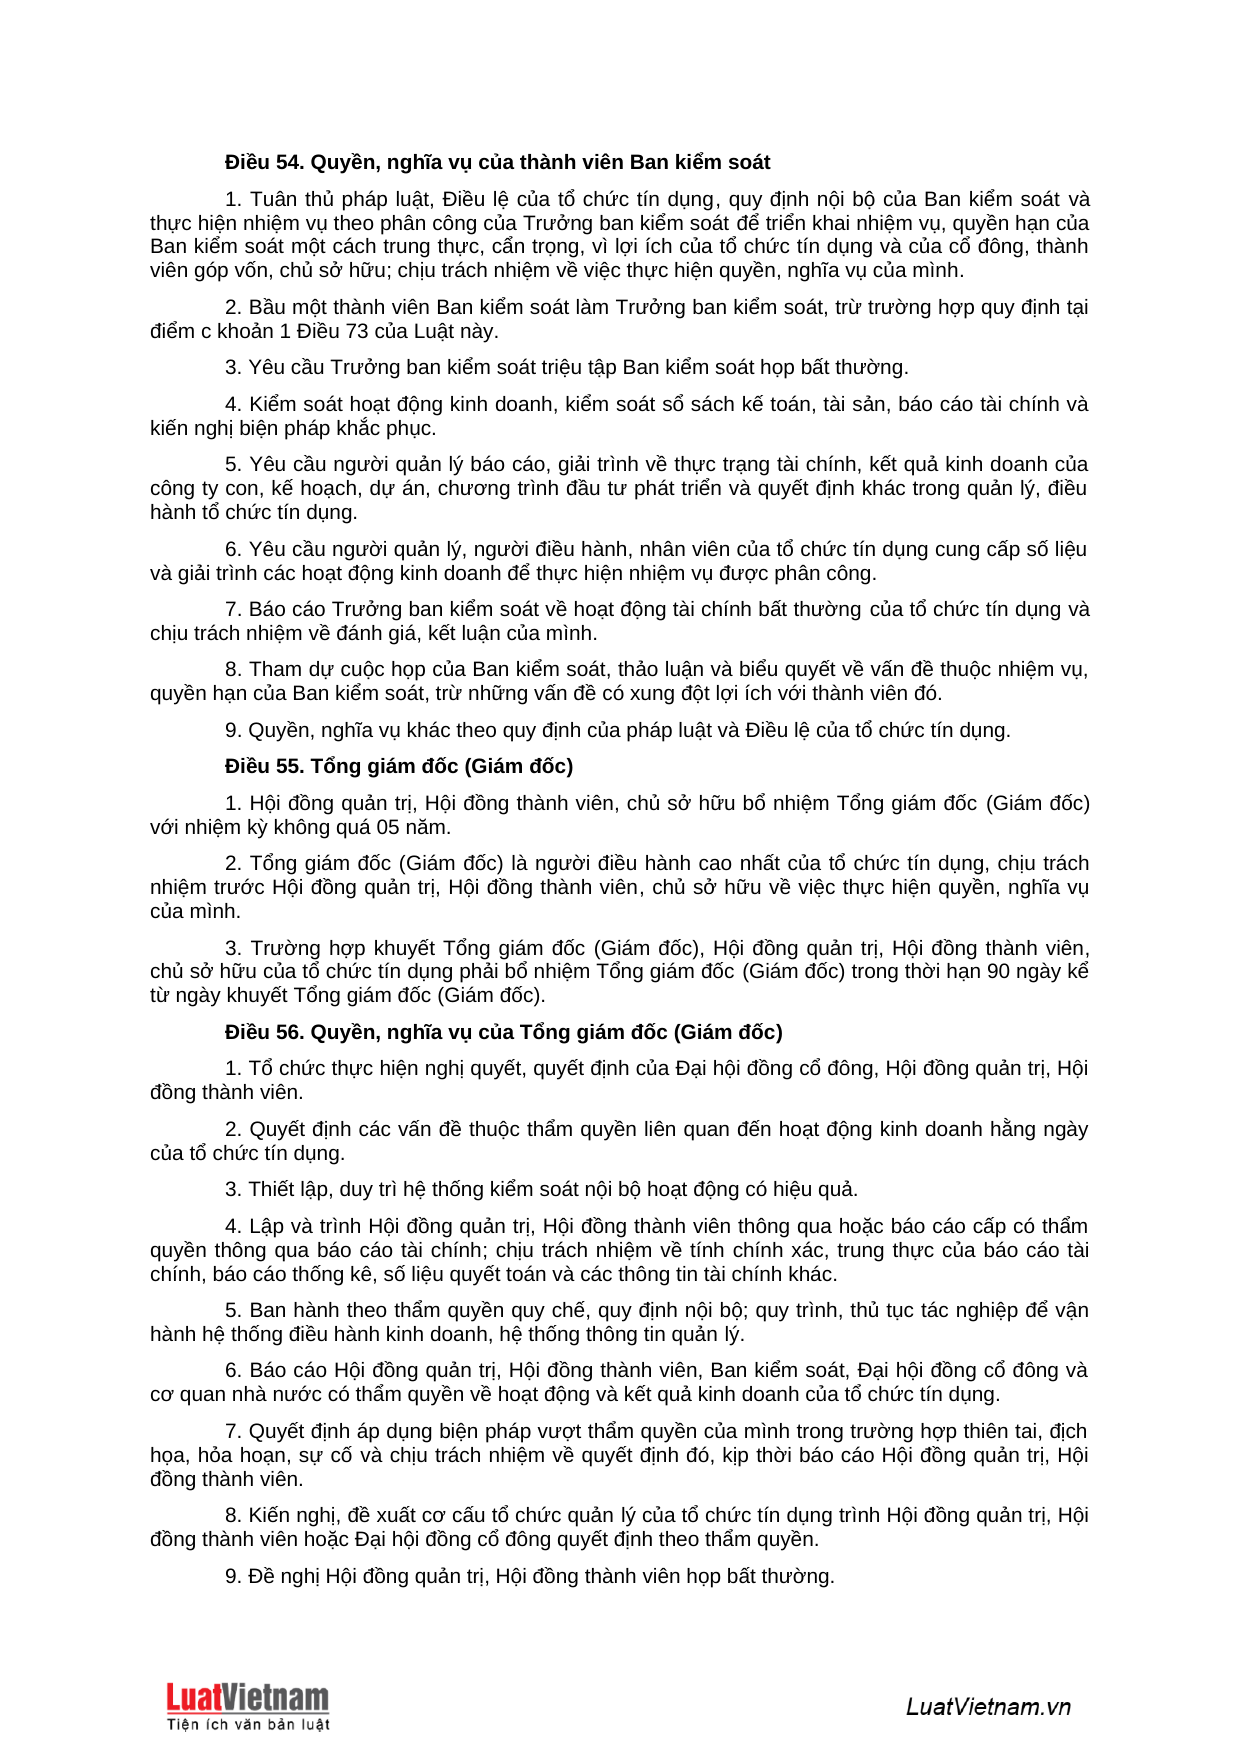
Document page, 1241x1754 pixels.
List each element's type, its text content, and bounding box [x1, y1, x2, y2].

subtitle Điều 55. Tổng giám đốc (Giám đốc) [150, 754, 1090, 778]
text 6. Yêu cầu người quản lý, người điều hành, nhân viên của tổ chức tín dụng cung cấp số liệu và giải trình các hoạt động kinh doanh để thực hiện nhiệm vụ được phân công. [150, 536, 1090, 584]
text 8. Tham dự cuộc họp của Ban kiểm soát, thảo luận và biểu quyết về vấn đề thuộc nhiệm vụ, quyền hạn của Ban kiểm soát, trừ những vấn đề có xung đột lợi ích với thành viên đó. [150, 657, 1090, 705]
text 7. Báo cáo Trưởng ban kiểm soát về hoạt động tài chính bất thường của tổ chức tín dụng và chịu trách nhiệm về đánh giá, kết luận của mình. [150, 597, 1090, 645]
subtitle Điều 56. Quyền, nghĩa vụ của Tổng giám đốc (Giám đốc) [150, 1020, 1090, 1044]
text 1. Tổ chức thực hiện nghị quyết, quyết định của Đại hội đồng cổ đông, Hội đồng quản trị, Hội đồng thành viên. [150, 1056, 1090, 1104]
text 4. Kiểm soát hoạt động kinh doanh, kiểm soát sổ sách kế toán, tài sản, báo cáo tài chính và kiến nghị biện pháp khắc phục. [150, 392, 1090, 439]
text 2. Quyết định các vấn đề thuộc thẩm quyền liên quan đến hoạt động kinh doanh hằng ngày của tổ chức tín dụng. [150, 1117, 1090, 1164]
text 7. Quyết định áp dụng biện pháp vượt thẩm quyền của mình trong trường hợp thiên tai, địch họa, hỏa hoạn, sự cố và chịu trách nhiệm về quyết định đó, kịp thời báo cáo Hội đồng quản trị, Hội đồng thành viên. [150, 1419, 1090, 1491]
text 8. Kiến nghị, đề xuất cơ cấu tổ chức quản lý của tổ chức tín dụng trình Hội đồng quản trị, Hội đồng thành viên hoặc Đại hội đồng cổ đông quyết định theo thẩm quyền. [150, 1503, 1090, 1551]
text 1. Hội đồng quản trị, Hội đồng thành viên, chủ sở hữu bổ nhiệm Tổng giám đốc (Giám đốc) với nhiệm kỳ không quá 05 năm. [150, 791, 1090, 838]
text 2. Bầu một thành viên Ban kiểm soát làm Trưởng ban kiểm soát, trừ trường hợp quy định tại điểm c khoản 1 Điều 73 của Luật này. [150, 295, 1090, 343]
text 5. Ban hành theo thẩm quyền quy chế, quy định nội bộ; quy trình, thủ tục tác nghiệp để vận hành hệ thống điều hành kinh doanh, hệ thống thông tin quản lý. [150, 1298, 1090, 1346]
text 9. Quyền, nghĩa vụ khác theo quy định của pháp luật và Điều lệ của tổ chức tín dụng. [150, 718, 1090, 742]
text 9. Đề nghị Hội đồng quản trị, Hội đồng thành viên họp bất thường. [150, 1563, 1090, 1587]
text 3. Yêu cầu Trưởng ban kiểm soát triệu tập Ban kiểm soát họp bất thường. [150, 355, 1090, 379]
text 5. Yêu cầu người quản lý báo cáo, giải trình về thực trạng tài chính, kết quả kinh doanh của công ty con, kế hoạch, dự án, chương trình đầu tư phát triển và quyết định khác trong quản lý, điều hành tổ chức tín dụng. [150, 452, 1090, 524]
text 2. Tổng giám đốc (Giám đốc) là người điều hành cao nhất của tổ chức tín dụng, chịu trách nhiệm trước Hội đồng quản trị, Hội đồng thành viên, chủ sở hữu về việc thực hiện quyền, nghĩa vụ của mình. [150, 851, 1090, 923]
text 4. Lập và trình Hội đồng quản trị, Hội đồng thành viên thông qua hoặc báo cáo cấp có thẩm quyền thông qua báo cáo tài chính; chịu trách nhiệm về tính chính xác, trung thực của báo cáo tài chính, báo cáo thống kê, số liệu quyết toán và các thông tin tài chính khác. [150, 1213, 1090, 1285]
text 3. Trường hợp khuyết Tổng giám đốc (Giám đốc), Hội đồng quản trị, Hội đồng thành viên, chủ sở hữu của tổ chức tín dụng phải bổ nhiệm Tổng giám đốc (Giám đốc) trong thời hạn 90 ngày kể từ ngày khuyết Tổng giám đốc (Giám đốc). [150, 935, 1090, 1007]
text 1. Tuân thủ pháp luật, Điều lệ của tổ chức tín dụng, quy định nội bộ của Ban kiểm soát và thực hiện nhiệm vụ theo phân công của Trưởng ban kiểm soát để triển khai nhiệm vụ, quyền hạn của Ban kiểm soát một cách trung thực, cẩn trọng, vì lợi ích của tổ chức tín dụng và của cổ đông, thành viên góp vốn, chủ sở hữu; chịu trách nhiệm về việc thực hiện quyền, nghĩa vụ của mình. [150, 186, 1090, 282]
text 3. Thiết lập, duy trì hệ thống kiểm soát nội bộ hoạt động có hiệu quả. [150, 1177, 1090, 1201]
subtitle Điều 54. Quyền, nghĩa vụ của thành viên Ban kiểm soát [150, 150, 1090, 174]
picture [150, 1660, 1090, 1754]
text 6. Báo cáo Hội đồng quản trị, Hội đồng thành viên, Ban kiểm soát, Đại hội đồng cổ đông và cơ quan nhà nước có thẩm quyền về hoạt động và kết quả kinh doanh của tổ chức tín dụng. [150, 1358, 1090, 1406]
